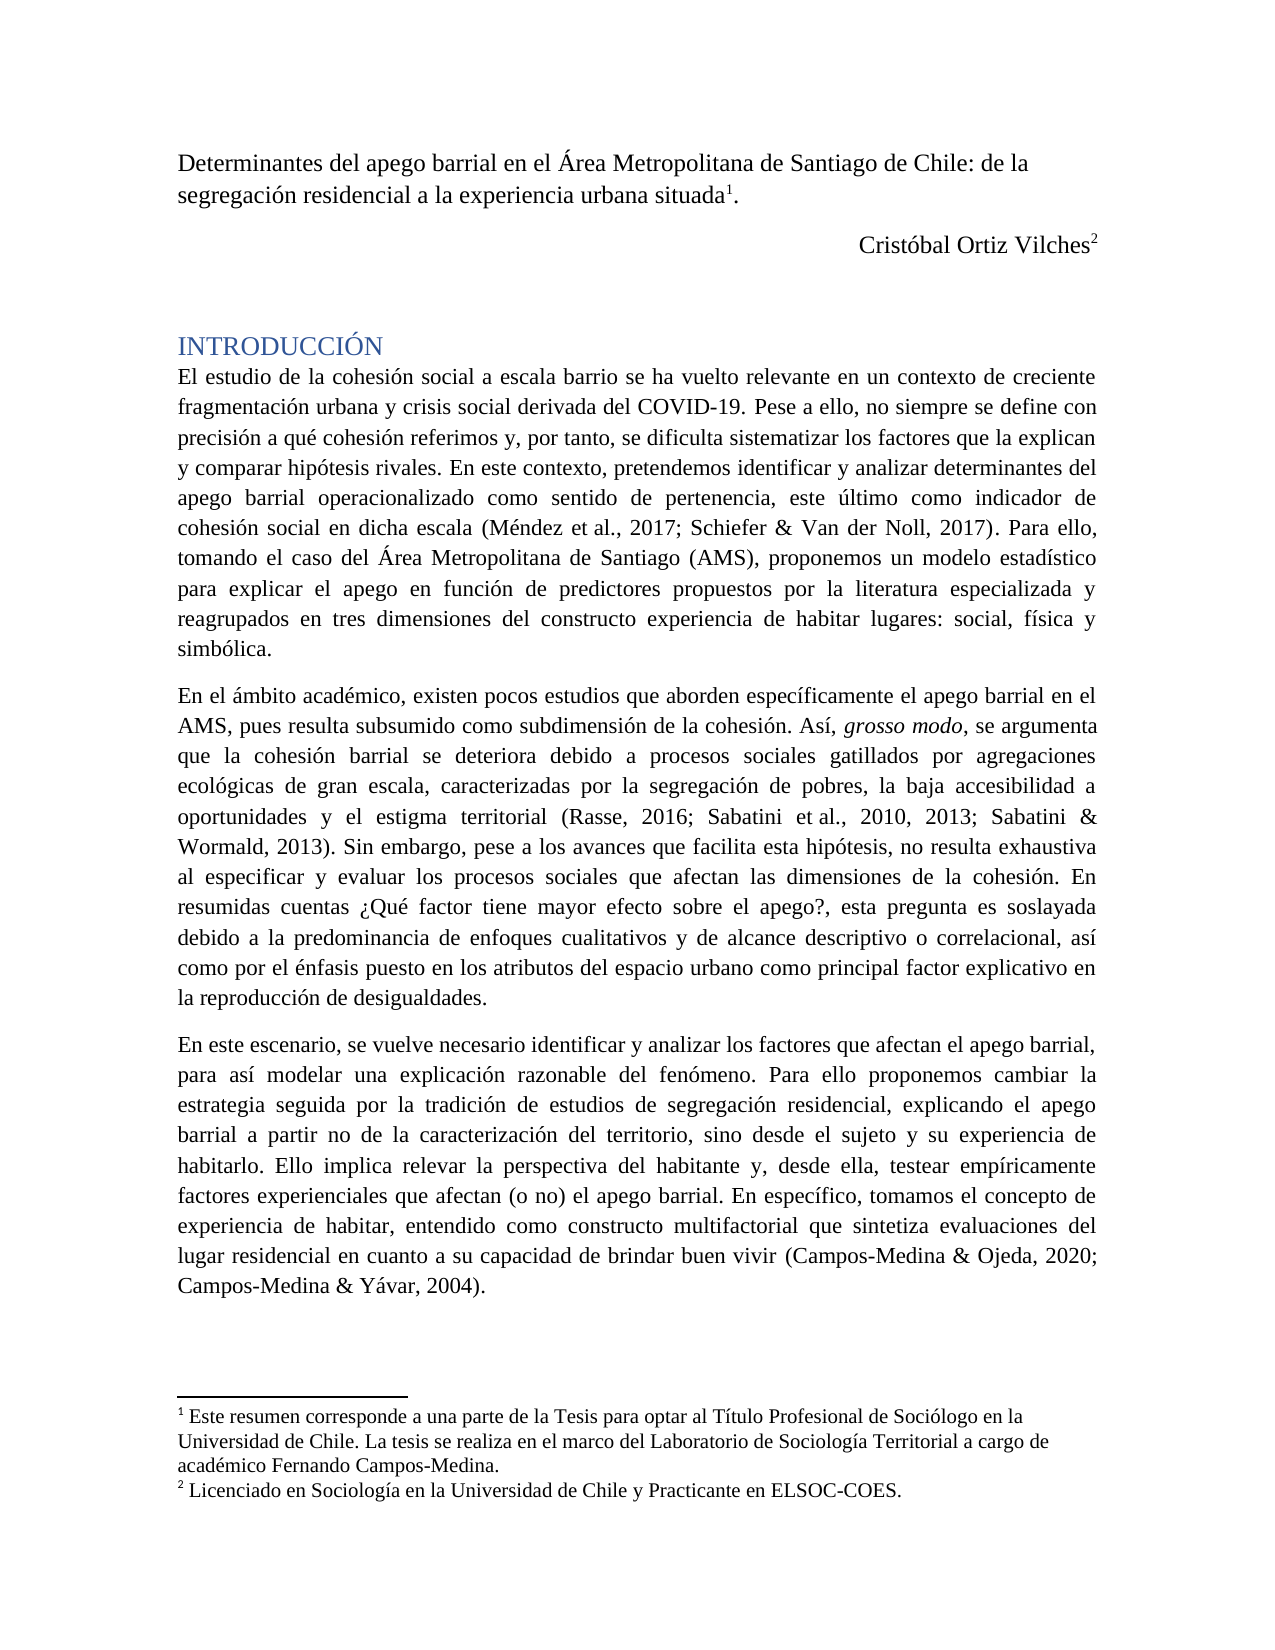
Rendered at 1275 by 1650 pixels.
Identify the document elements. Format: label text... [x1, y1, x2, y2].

text Determinantes del apego barrial en el Área Metropolitana de Santiago de Chile: de la segregación residencial a la experiencia urbana situada. [177, 148, 1098, 209]
subtitle INTRODUCCIÓN [177, 330, 1098, 361]
text En el ámbito académico, existen pocos estudios que aborden específicamente el apego barrial en el AMS, pues resulta subsumido como subdimensión de la cohesión. Así, grosso modo, se argumenta que la cohesión barrial se deteriora debido a procesos sociales gatillados por agregaciones ecológicas de gran escala, caracterizadas por la segregación de pobres, la baja accesibilidad a oportunidades y el estigma territorial (Rasse, 2016; Sabatini et al., 2010, 2013; Sabatini & Wormald, 2013). Sin embargo, pese a los avances que facilita esta hipótesis, no resulta exhaustiva al especificar y evaluar los procesos sociales que afectan las dimensiones de la cohesión. En resumidas cuentas ¿Qué factor tiene mayor efecto sobre el apego?, esta pregunta es soslayada debido a la predominancia de enfoques cualitativos y de alcance descriptivo o correlacional, así como por el énfasis puesto en los atributos del espacio urbano como principal factor explicativo en la reproducción de desigualdades. [177, 682, 1098, 1010]
text El estudio de la cohesión social a escala barrio se ha vuelto relevante en un contexto de creciente fragmentación urbana y crisis social derivada del COVID-19. Pese a ello, no siempre se define con precisión a qué cohesión referimos y, por tanto, se dificulta sistematizar los factores que la explican y comparar hipótesis rivales. En este contexto, pretendemos identificar y analizar determinantes del apego barrial operacionalizado como sentido de pertenencia, este último como indicador de cohesión social en dicha escala (Méndez et al., 2017; Schiefer & Van der Noll, 2017). Para ello, tomando el caso del Área Metropolitana de Santiago (AMS), proponemos un modelo estadístico para explicar el apego en función de predictores propuestos por la literatura especializada y reagrupados en tres dimensiones del constructo experiencia de habitar lugares: social, física y simbólica. [177, 363, 1098, 661]
text En este escenario, se vuelve necesario identificar y analizar los factores que afectan el apego barrial, para así modelar una explicación razonable del fenómeno. Para ello proponemos cambiar la estrategia seguida por la tradición de estudios de segregación residencial, explicando el apego barrial a partir no de la caracterización del territorio, sino desde el sujeto y su experiencia de habitarlo. Ello implica relevar la perspectiva del habitante y, desde ella, testear empíricamente factores experienciales que afectan (o no) el apego barrial. En específico, tomamos el concepto de experiencia de habitar, entendido como constructo multifactorial que sintetiza evaluaciones del lugar residencial en cuanto a su capacidad de brindar buen vivir (Campos-Medina & Ojeda, 2020; Campos-Medina & Yávar, 2004). [177, 1031, 1098, 1299]
text Cristóbal Ortiz Vilches [177, 230, 1098, 259]
